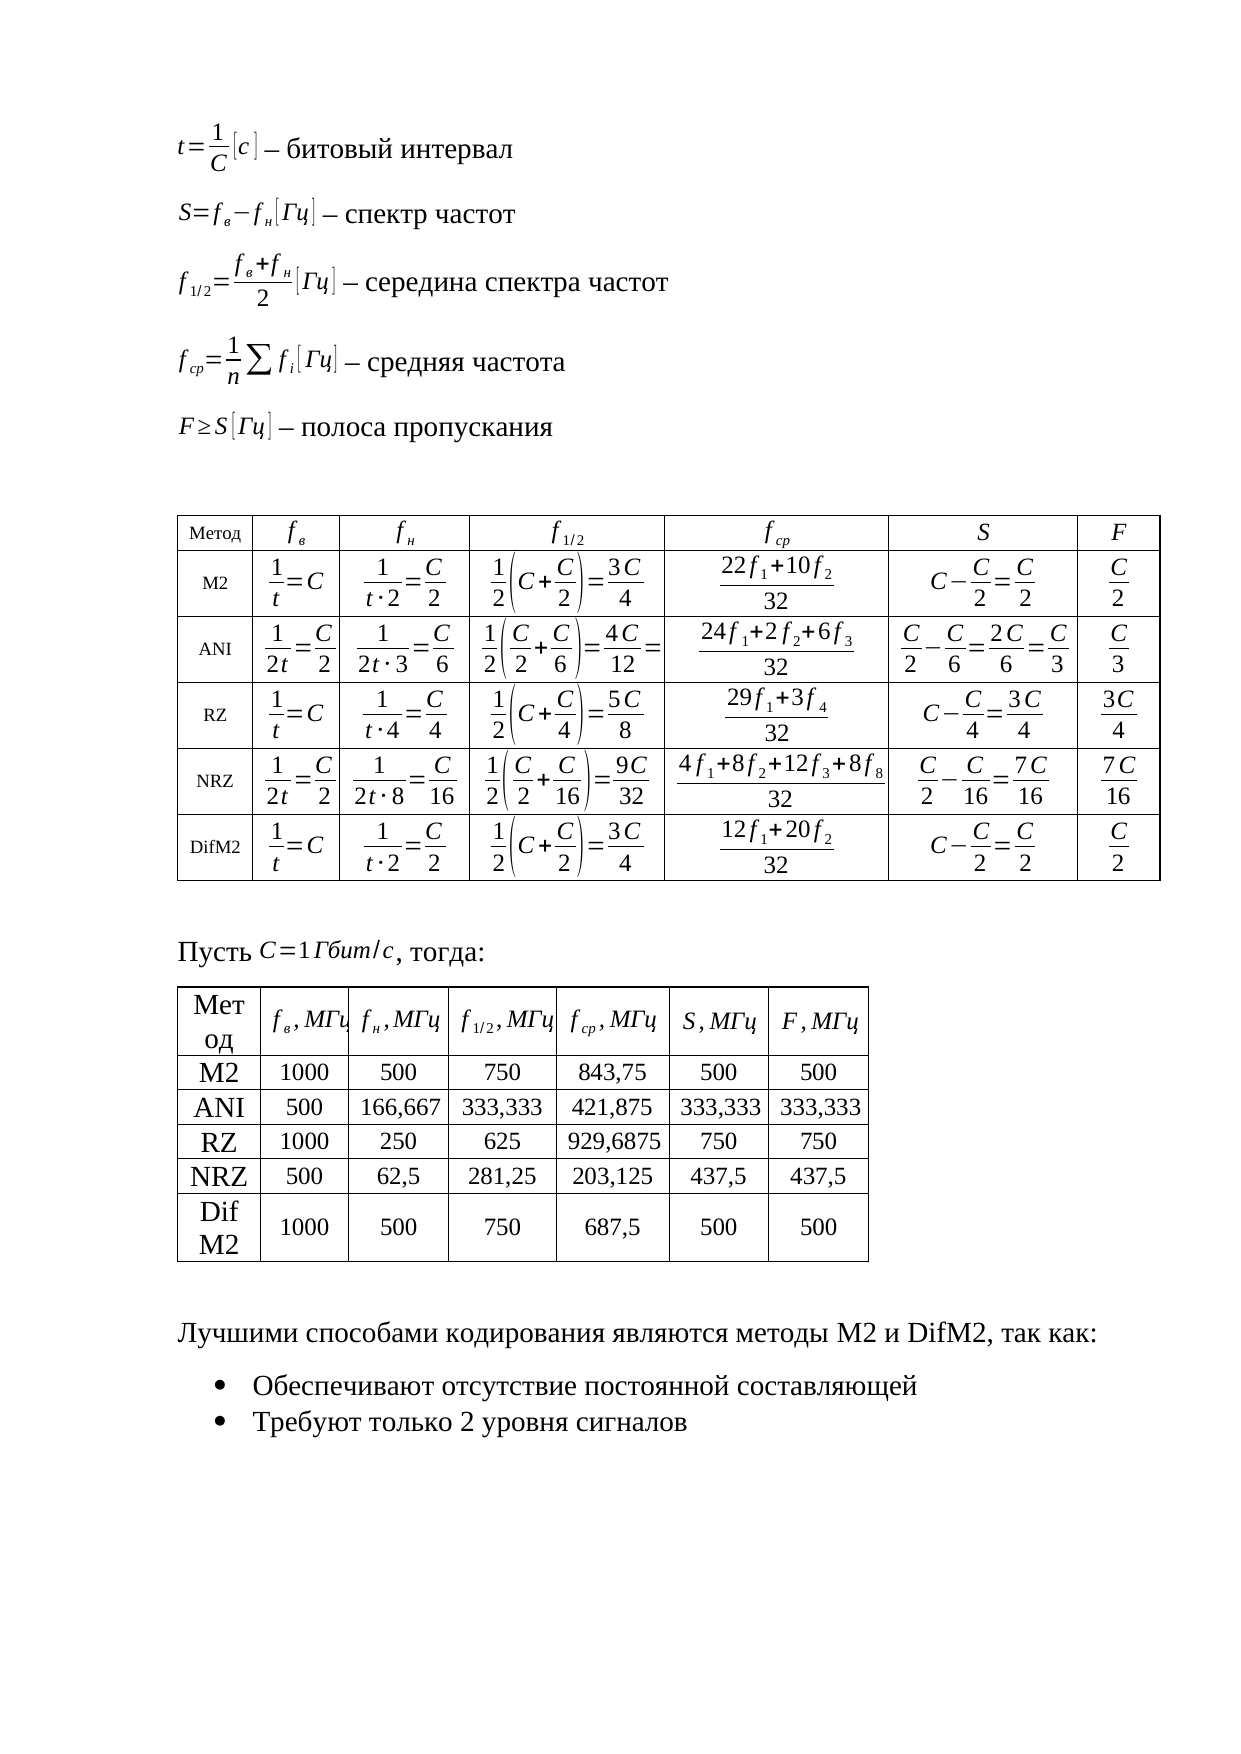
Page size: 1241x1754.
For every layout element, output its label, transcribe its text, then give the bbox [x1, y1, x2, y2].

table_cell [670, 1090, 768, 1124]
table_header [557, 988, 669, 1054]
table_cell [253, 749, 339, 814]
table_cell [889, 683, 1077, 748]
table_cell [261, 1125, 348, 1158]
table_cell [889, 815, 1077, 880]
table_cell NRZ [178, 749, 252, 814]
table_cell ANI [178, 617, 252, 682]
text – спектр частот [177, 196, 1152, 230]
table_cell [253, 617, 339, 682]
table_cell [769, 1194, 868, 1261]
table_cell [557, 1056, 669, 1089]
text – полоса пропускания [177, 409, 1152, 443]
table_cell [557, 1159, 669, 1193]
table_header [449, 988, 556, 1054]
table_cell DifM2 [178, 815, 252, 880]
table_header [1078, 516, 1159, 549]
text Лучшими способами кодирования являются методы M2 и DifM2, так как: [177, 1315, 1152, 1348]
text – середина спектра частот [177, 249, 1152, 312]
table_cell [670, 1194, 768, 1261]
table_cell [769, 1056, 868, 1089]
table_cell [665, 551, 888, 616]
table_header Метод [178, 988, 260, 1054]
table_cell [470, 617, 664, 682]
table_header [889, 516, 1077, 549]
text – битовый интервал [177, 118, 1152, 177]
table_cell [889, 749, 1077, 814]
table_cell [665, 683, 888, 748]
table_cell [261, 1194, 348, 1261]
table_cell DifM2 [178, 1194, 260, 1261]
table_cell [449, 1056, 556, 1089]
table_cell [349, 1090, 448, 1124]
table_cell [670, 1125, 768, 1158]
table_cell M2 [178, 1056, 260, 1089]
table_cell [889, 551, 1077, 616]
table_cell [665, 749, 888, 814]
table_header Метод [178, 516, 252, 549]
text Пусть , тогда: [177, 934, 1152, 967]
table_header [470, 516, 664, 549]
table_header [665, 516, 888, 549]
table_cell [1078, 617, 1159, 682]
table_cell [470, 815, 664, 880]
table_cell [665, 617, 888, 682]
table_cell [1078, 749, 1159, 814]
table_cell [261, 1159, 348, 1193]
table_cell [349, 1194, 448, 1261]
table_cell [557, 1090, 669, 1124]
table_cell [670, 1056, 768, 1089]
table_cell [470, 683, 664, 748]
table_cell [1078, 551, 1159, 616]
table_cell [253, 551, 339, 616]
table_cell [340, 551, 469, 616]
table_cell [349, 1159, 448, 1193]
table_cell [769, 1125, 868, 1158]
table_cell [670, 1159, 768, 1193]
table_cell [261, 1056, 348, 1089]
table_header [340, 516, 469, 549]
text – средняя частота [177, 331, 1152, 390]
table_cell [665, 815, 888, 880]
table_cell [340, 617, 469, 682]
table_cell [769, 1090, 868, 1124]
table_cell [449, 1090, 556, 1124]
table_cell [1078, 815, 1159, 880]
table_header [253, 516, 339, 549]
table_cell [557, 1194, 669, 1261]
table_cell ANI [178, 1090, 260, 1124]
table_cell [769, 1159, 868, 1193]
list Требуют только 2 уровня сигналов [215, 1404, 1152, 1438]
table_cell [340, 815, 469, 880]
table_cell [349, 1056, 448, 1089]
table_header [349, 988, 448, 1054]
table_cell [349, 1125, 448, 1158]
table_cell RZ [178, 1125, 260, 1158]
list Обеспечивают отсутствие постоянной составляющей [215, 1368, 1152, 1401]
table_cell [261, 1090, 348, 1124]
table_header [670, 988, 768, 1054]
table_cell NRZ [178, 1159, 260, 1193]
table_cell [340, 683, 469, 748]
table_cell [889, 617, 1077, 682]
table_cell RZ [178, 683, 252, 748]
table_cell [449, 1159, 556, 1193]
table_cell [253, 683, 339, 748]
table_cell M2 [178, 551, 252, 616]
table_cell [1078, 683, 1159, 748]
table_cell [449, 1125, 556, 1158]
table_cell [557, 1125, 669, 1158]
table_header [261, 988, 348, 1054]
table_cell [340, 749, 469, 814]
table_cell [449, 1194, 556, 1261]
table_cell [470, 749, 664, 814]
table_header [769, 988, 868, 1054]
table_cell [253, 815, 339, 880]
table_cell [470, 551, 664, 616]
